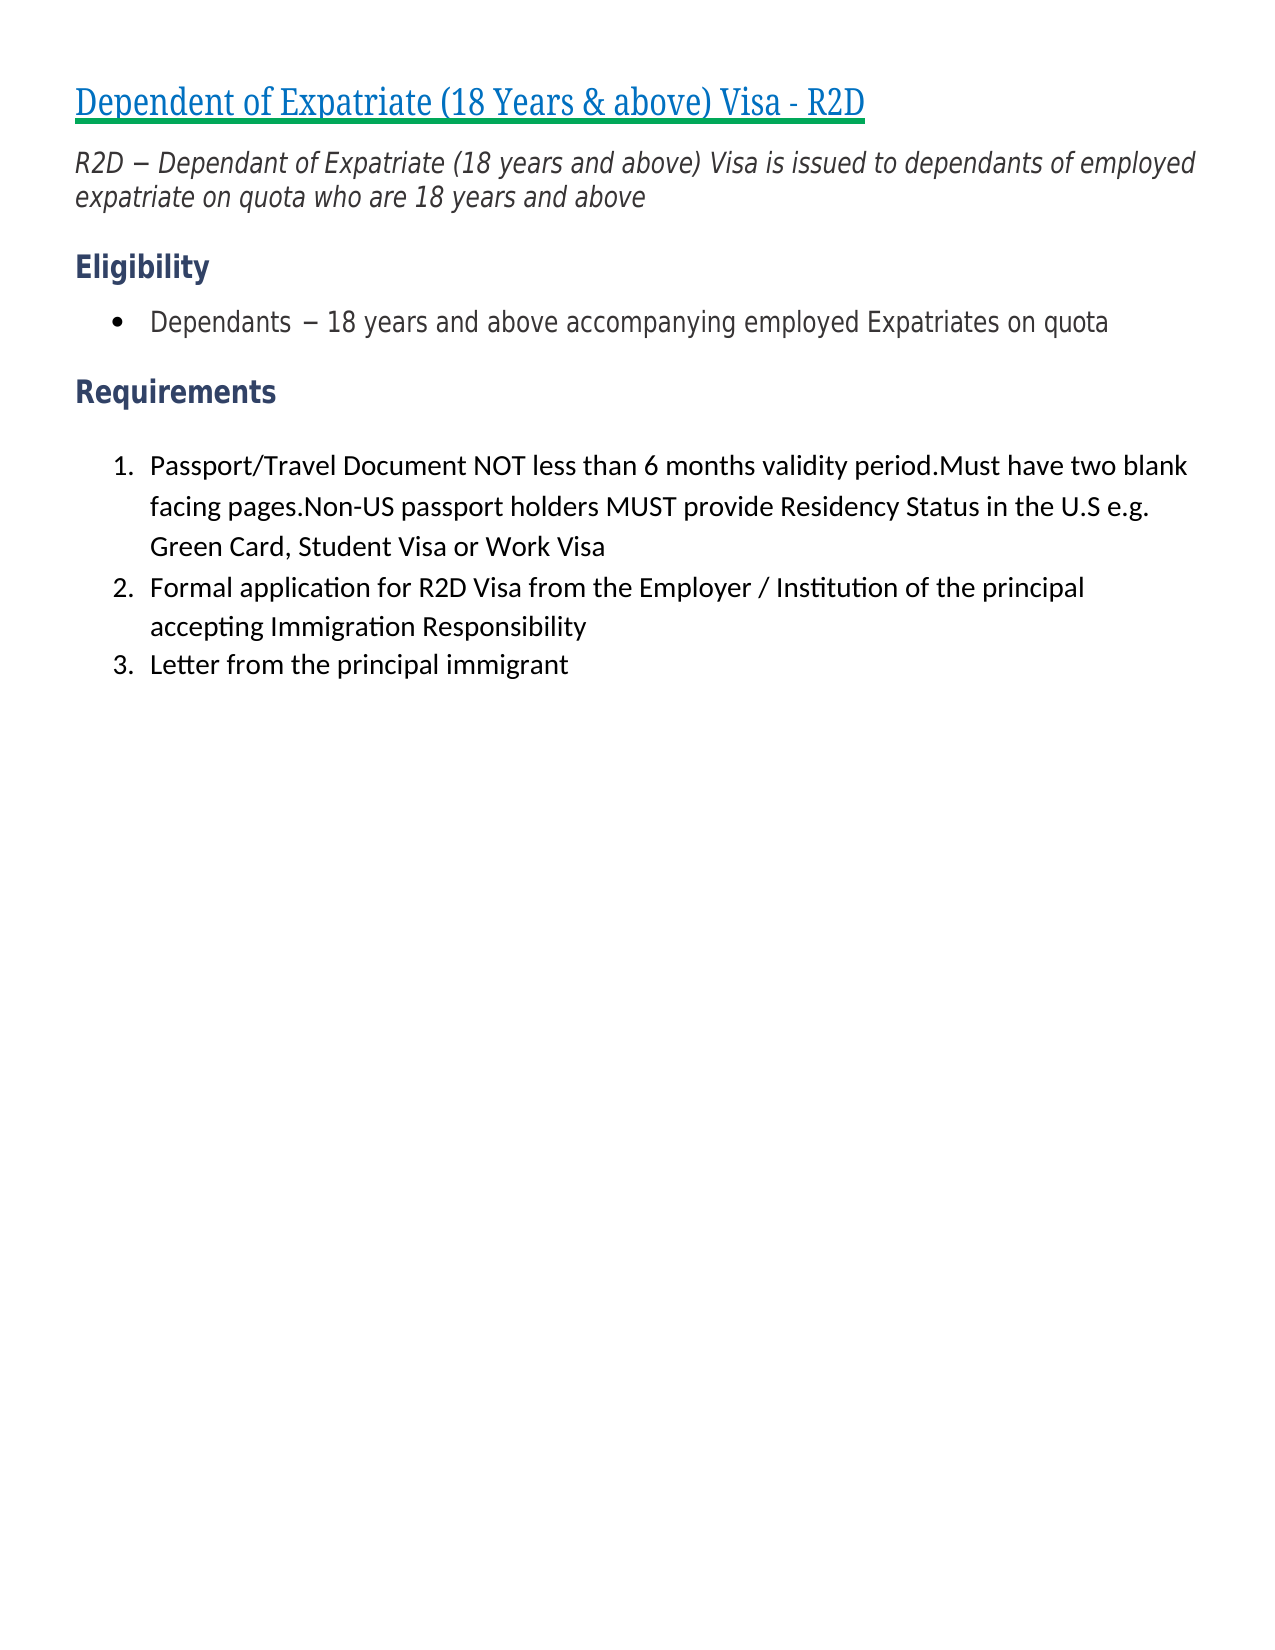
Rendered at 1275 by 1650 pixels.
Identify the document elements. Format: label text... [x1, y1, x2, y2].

text Eligibility [75, 249, 1200, 286]
list Letter from the principal immigrant [112, 646, 1200, 682]
list Dependants − 18 years and above accompanying employed Expatriates on quota [112, 305, 1200, 339]
text R2D − Dependant of Expatriate (18 years and above) Visa is issued to dependants of employed expatriate on quota who are 18 years and above [75, 147, 1200, 215]
list Formal application for R2D Visa from the Employer / Institution of the principal accepting Immigration Responsibility [112, 569, 1200, 643]
text Dependent of Expatriate (18 Years & above) Visa – R2D [75, 75, 1200, 126]
text Requirements [75, 373, 1200, 411]
list Passport/Travel Document NOT less than 6 months validity period.Must have two blank facing pages.Non-US passport holders MUST provide Residency Status in the U.S e.g. Green Card, Student Visa or Work Visa [112, 447, 1200, 564]
